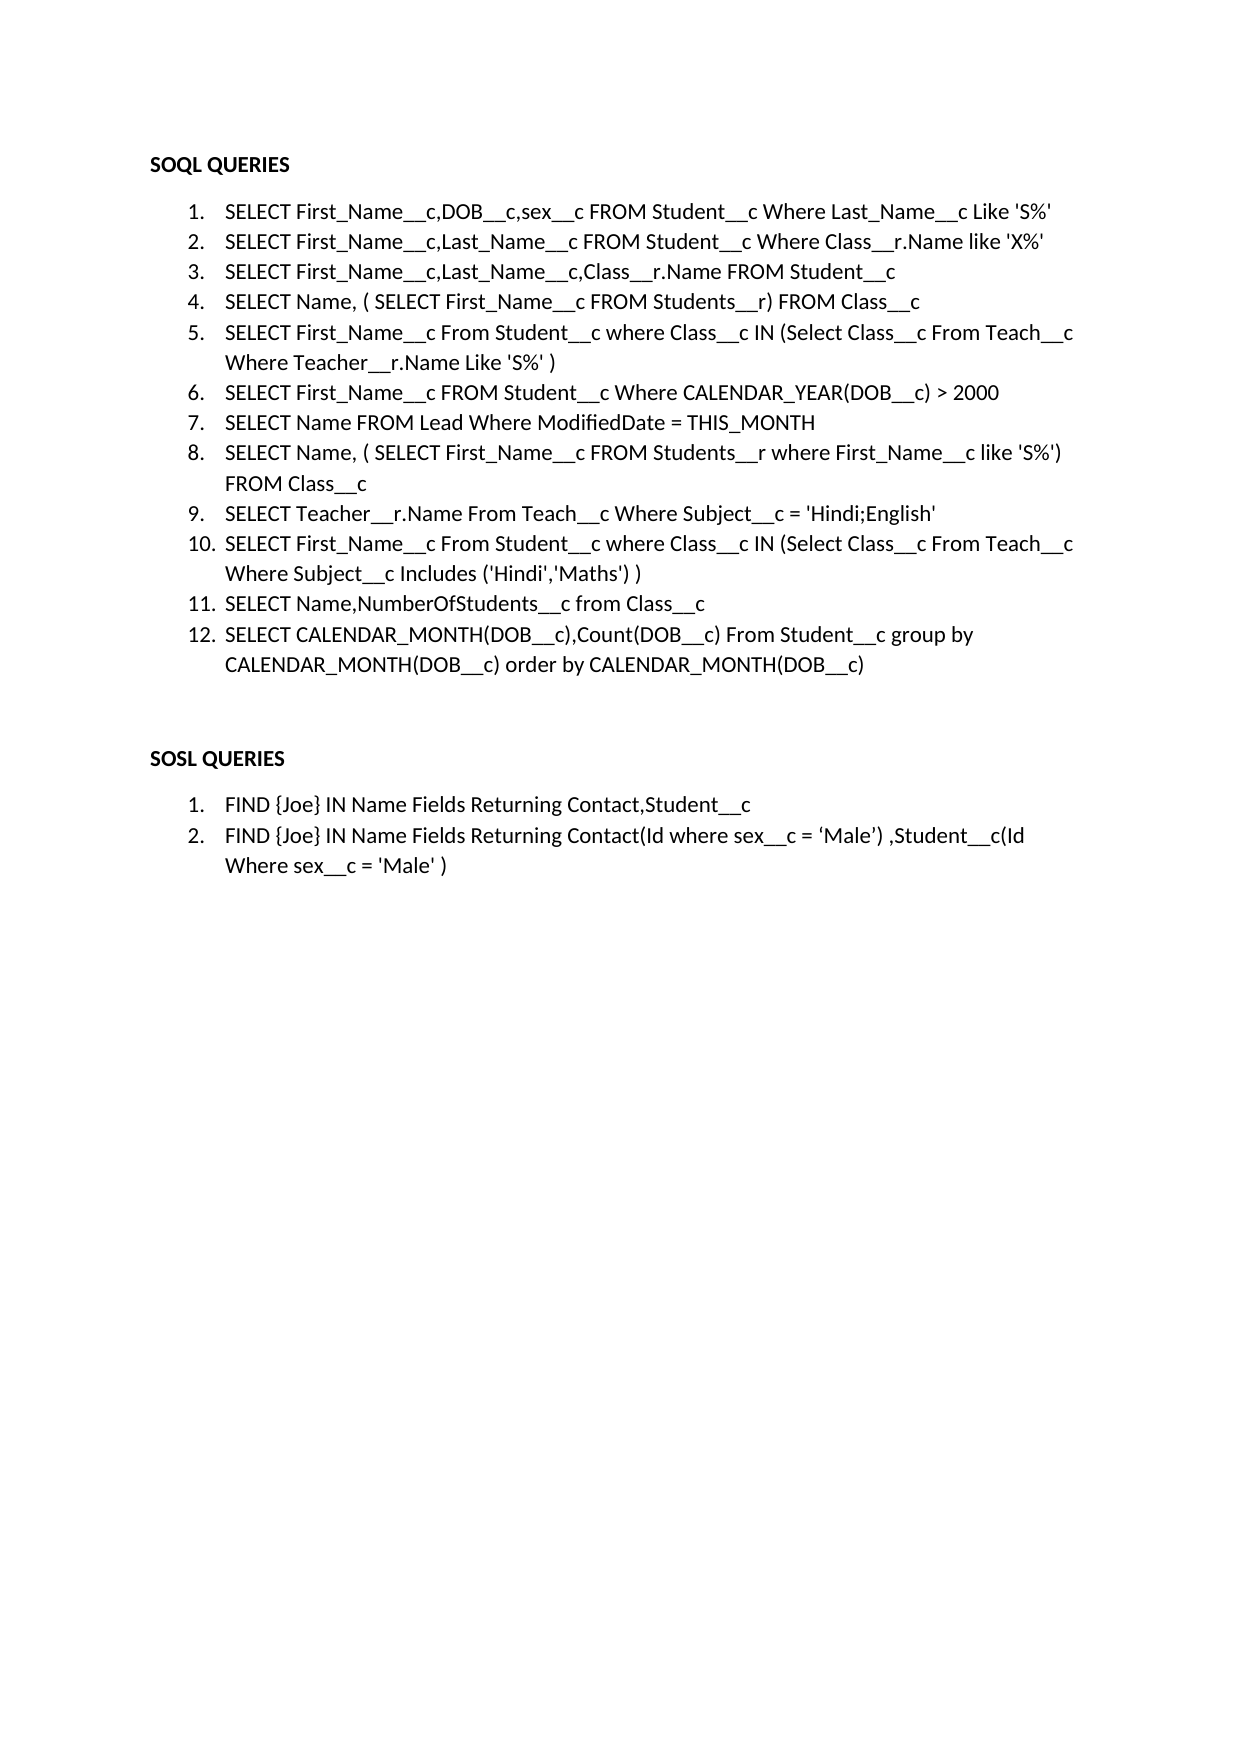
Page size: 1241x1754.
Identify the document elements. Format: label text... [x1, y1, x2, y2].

list SELECT First_Name__c,DOB__c,sex__c FROM Student__c Where Last_Name__c Like 'S%' [187, 197, 1090, 225]
list SELECT Name,NumberOfStudents__c from Class__c [187, 589, 1090, 618]
list SELECT Name, ( SELECT First_Name__c FROM Students__r) FROM Class__c [187, 287, 1090, 316]
list SELECT Name FROM Lead Where ModifiedDate = THIS_MONTH [187, 408, 1090, 436]
list FIND {Joe} IN Name Fields Returning Contact,Student__c [187, 791, 1090, 819]
list SELECT First_Name__c From Student__c where Class__c IN (Select Class__c From Teach__c Where Teacher__r.Name Like 'S%' ) [187, 318, 1090, 376]
list SELECT First_Name__c,Last_Name__c,Class__r.Name FROM Student__c [187, 257, 1090, 285]
list SELECT First_Name__c,Last_Name__c FROM Student__c Where Class__r.Name like 'X%' [187, 227, 1090, 255]
text SOSL QUERIES [150, 744, 1090, 772]
list SELECT Teacher__r.Name From Teach__c Where Subject__c = 'Hindi;English' [187, 499, 1090, 527]
list FIND {Joe} IN Name Fields Returning Contact(Id where sex__c = ‘Male’) ,Student__c(Id Where sex__c = 'Male' ) [187, 821, 1090, 879]
text SOQL QUERIES [150, 150, 1090, 178]
list SELECT First_Name__c From Student__c where Class__c IN (Select Class__c From Teach__c Where Subject__c Includes ('Hindi','Maths') ) [187, 529, 1090, 587]
list SELECT Name, ( SELECT First_Name__c FROM Students__r where First_Name__c like 'S%') FROM Class__c [187, 438, 1090, 497]
list SELECT CALENDAR_MONTH(DOB__c),Count(DOB__c) From Student__c group by CALENDAR_MONTH(DOB__c) order by CALENDAR_MONTH(DOB__c) [187, 620, 1090, 678]
list SELECT First_Name__c FROM Student__c Where CALENDAR_YEAR(DOB__c) > 2000 [187, 378, 1090, 406]
